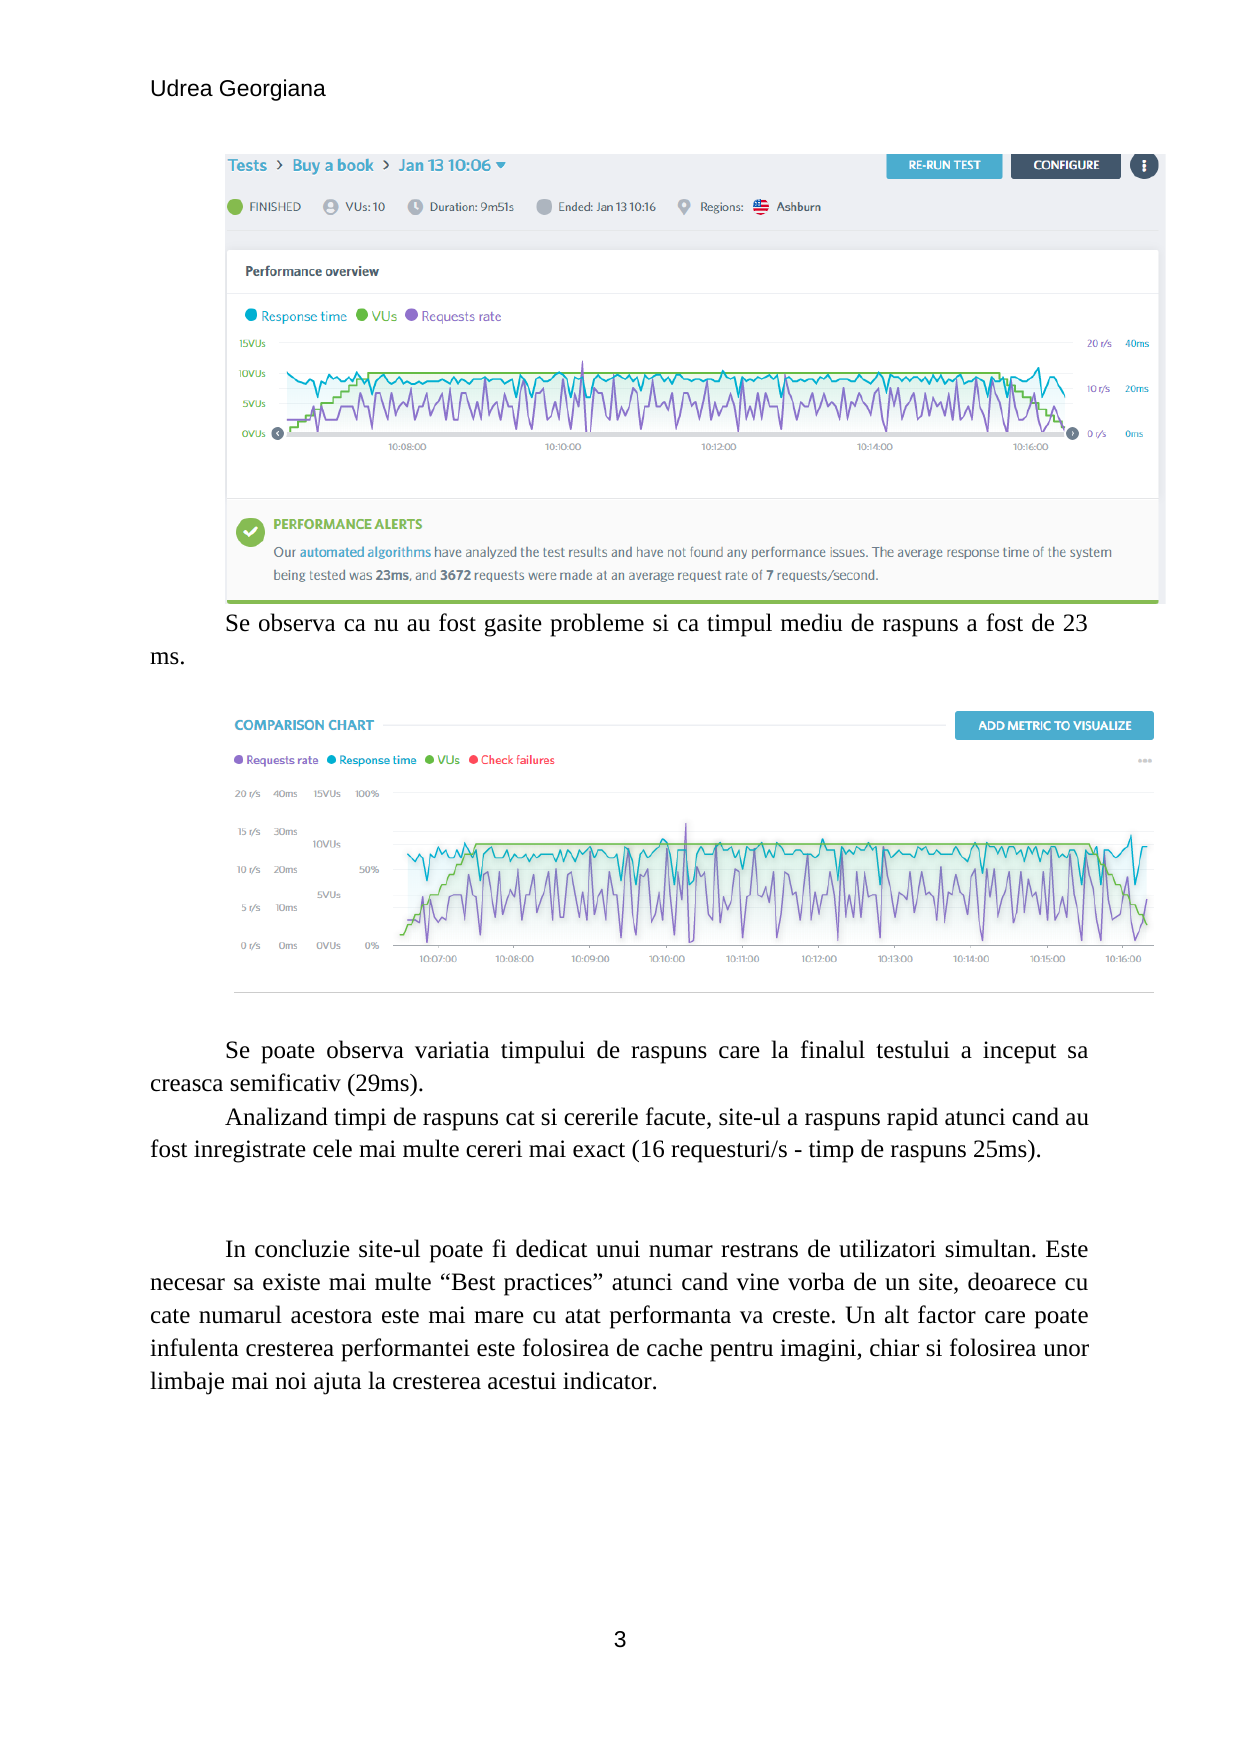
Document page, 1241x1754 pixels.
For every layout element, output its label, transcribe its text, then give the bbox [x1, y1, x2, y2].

picture [225, 707, 1166, 999]
text Se observa ca nu au fost gasite probleme si ca timpul mediu de raspuns a fost de 23 ms. [150, 608, 1090, 670]
text Se poate observa variatia timpului de raspuns care la finalul testului a inceput sa creasca semificativ (29ms). [150, 1036, 1090, 1097]
text Analizand timpi de raspuns cat si cererile facute, site-ul a raspuns rapid atunci cand au fost inregistrate cele mai multe cereri mai exact (16 requesturi/s - timp de raspuns 25ms). [150, 1102, 1090, 1163]
picture [225, 154, 1166, 604]
text In concluzie site-ul poate fi dedicat unui numar restrans de utilizatori simultan. Este necesar sa existe mai multe “Best practices” atunci cand vine vorba de un site, deoarece cu cate numarul acestora este mai mare cu atat performanta va creste. Un alt factor care poate infulenta cresterea performantei este folosirea de cache pentru imagini, chiar si folosirea unor limbaje mai noi ajuta la cresterea acestui indicator. [150, 1234, 1090, 1394]
